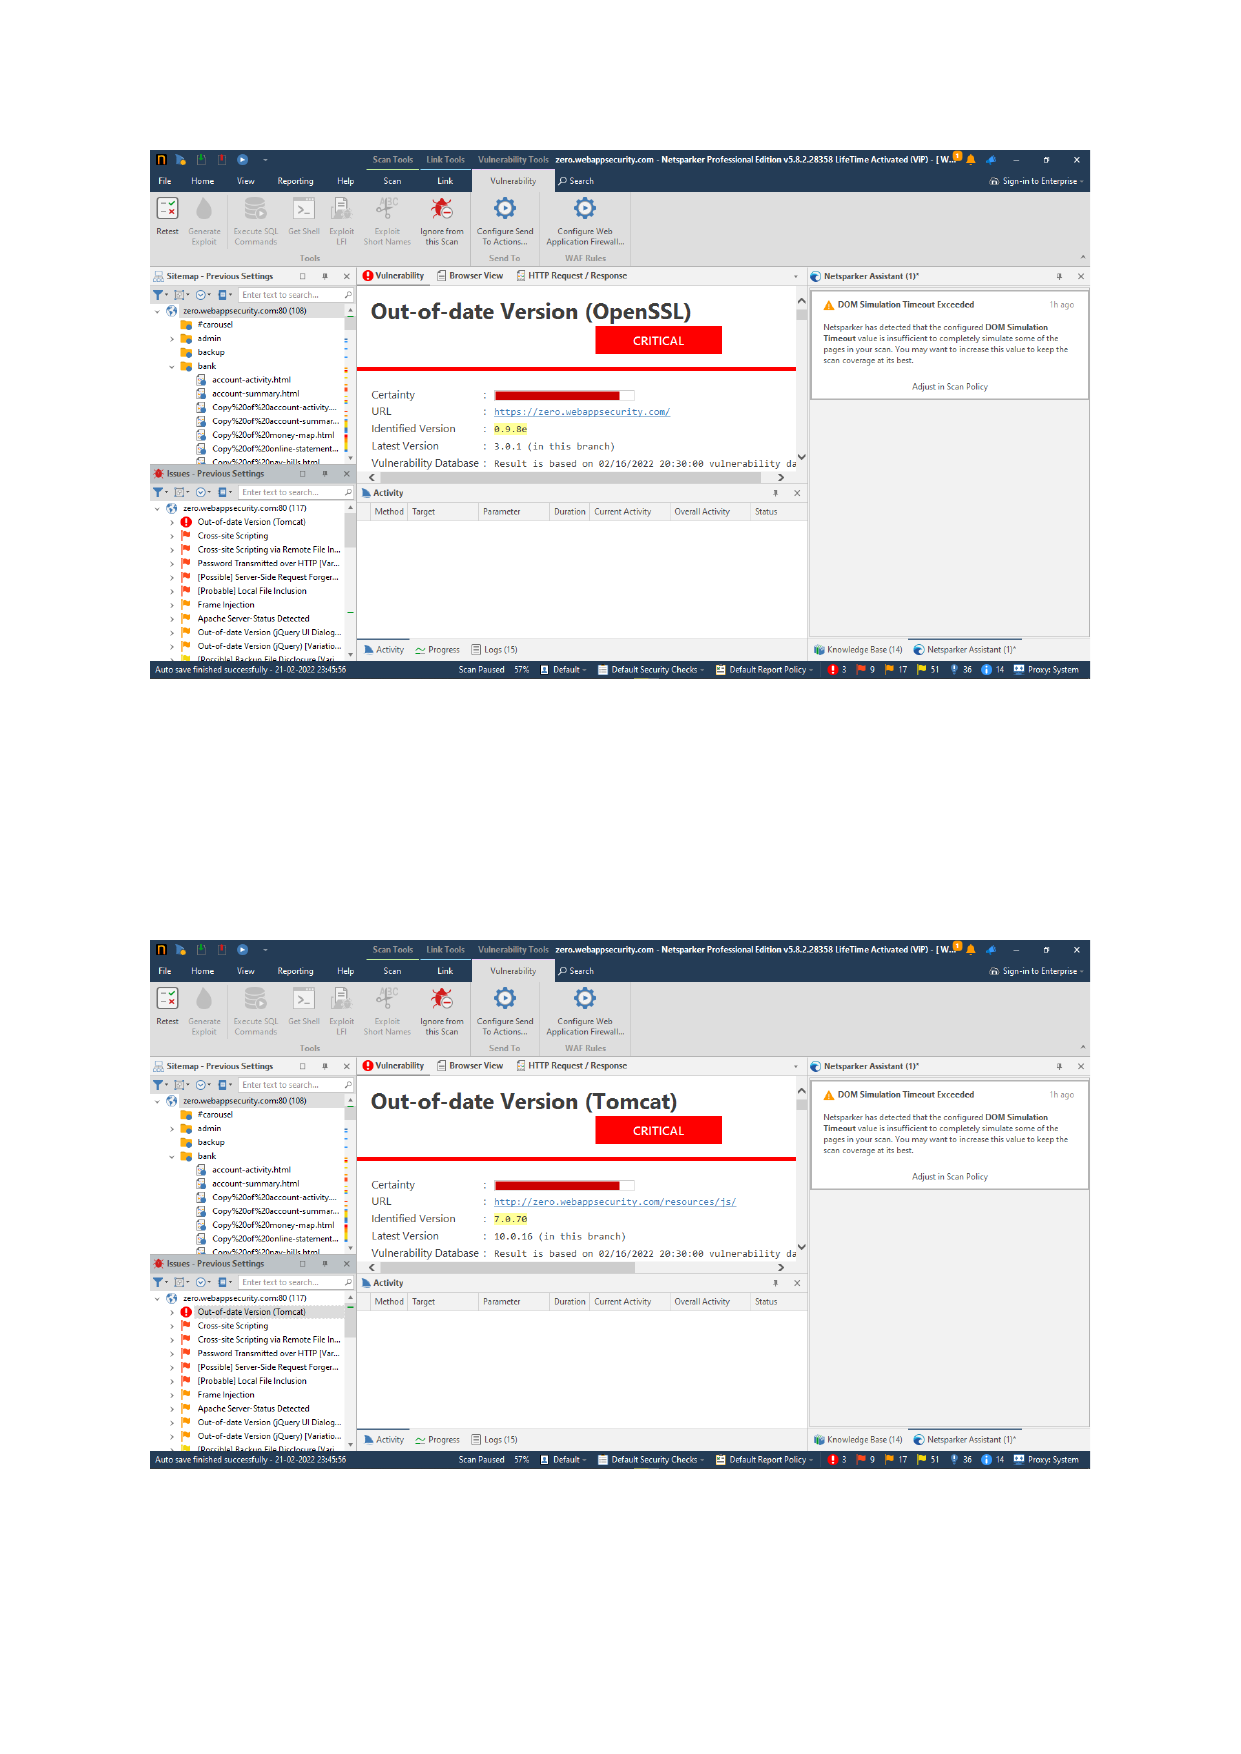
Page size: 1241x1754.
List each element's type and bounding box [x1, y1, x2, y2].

picture [150, 150, 1091, 679]
picture [150, 940, 1091, 1469]
